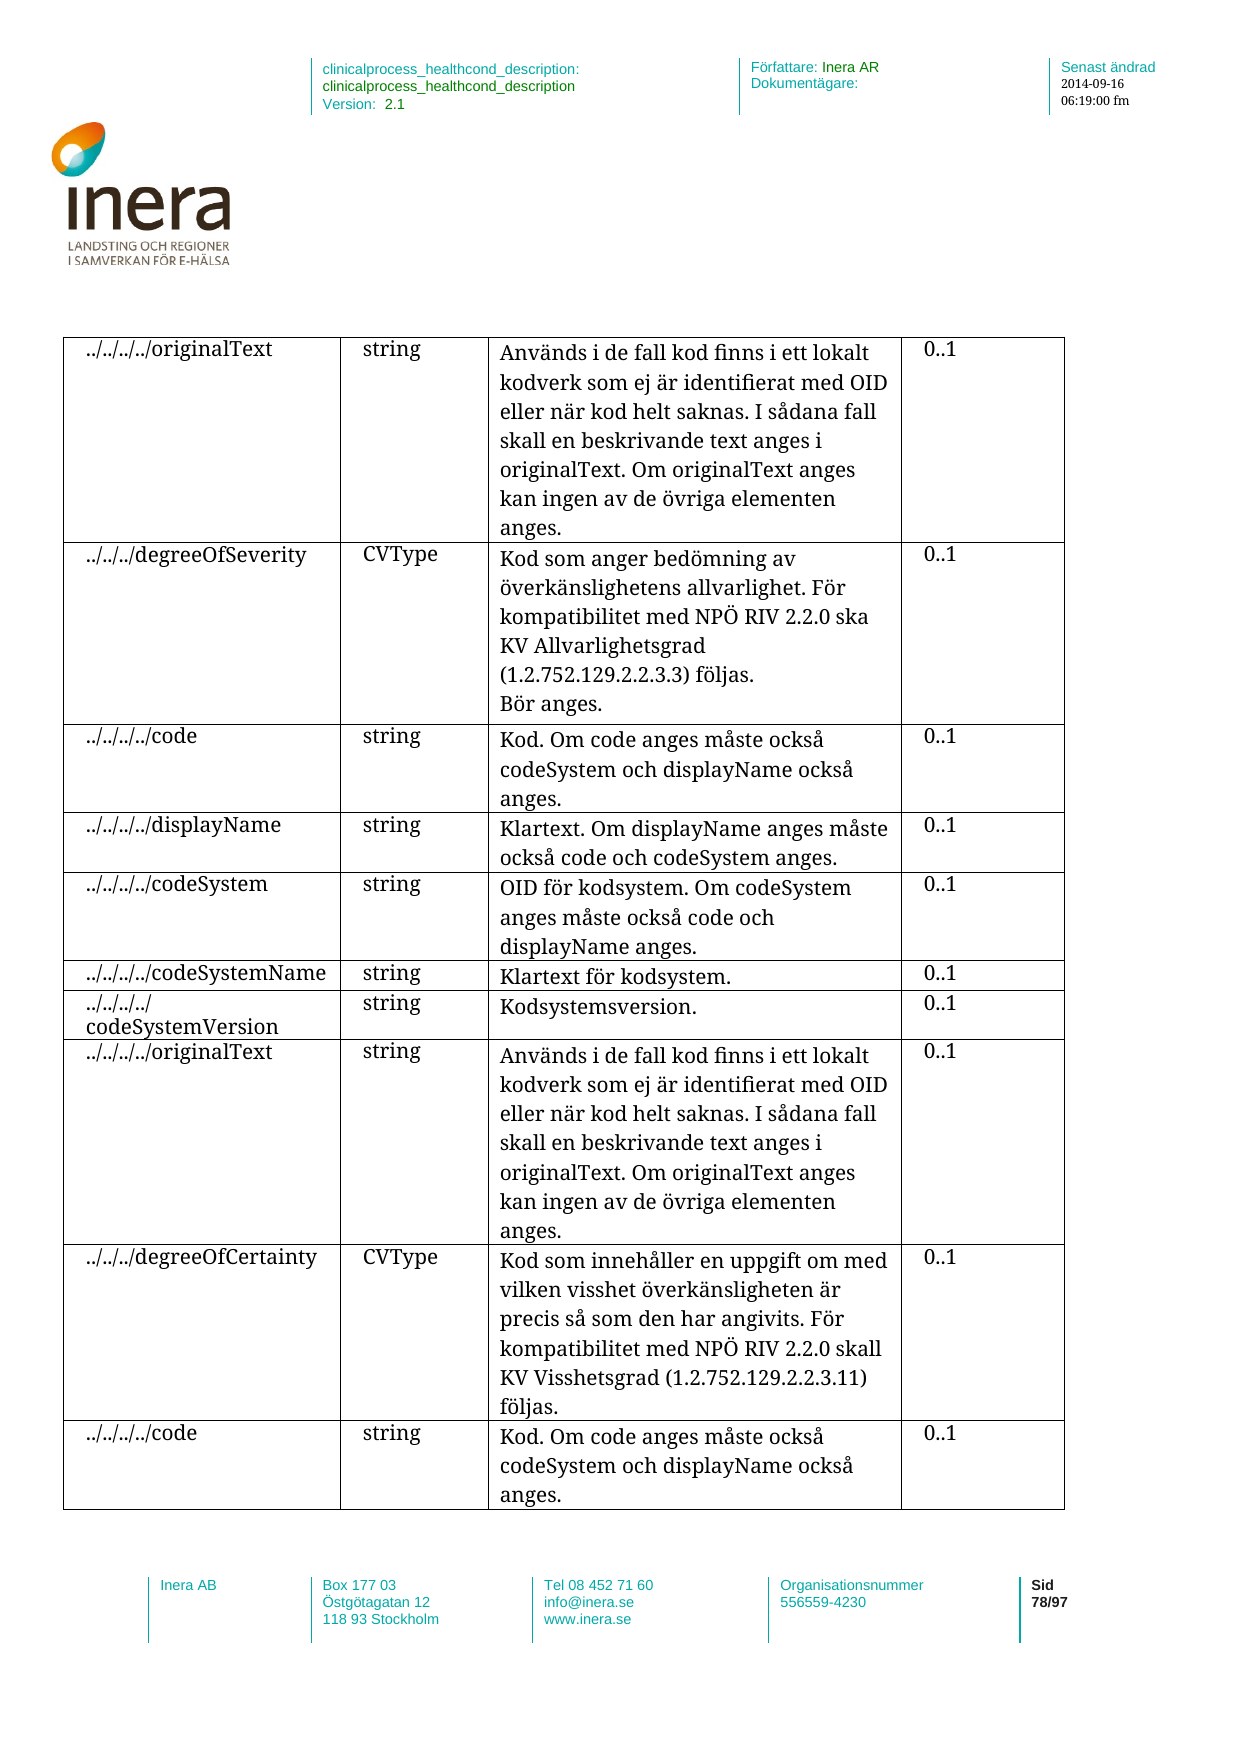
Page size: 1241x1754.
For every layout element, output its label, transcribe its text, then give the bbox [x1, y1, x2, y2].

table_cell OID för kodsystem. Om codeSystem anges måste också code och displayName anges. [489, 873, 901, 960]
table_cell Klartext. Om displayName anges måste också code och codeSystem anges. [489, 813, 901, 872]
table_cell ../../../degreeOfSeverity [64, 543, 340, 724]
table_cell string [341, 725, 488, 812]
table_cell string [341, 1421, 488, 1509]
table_cell 0..1 [902, 543, 1064, 724]
table_cell ../../../../displayName [64, 813, 340, 872]
table_cell 0..1 [902, 1245, 1064, 1420]
table_cell string [341, 873, 488, 960]
table_cell Kod. Om code anges måste också codeSystem och displayName också anges. [489, 725, 901, 812]
table_cell 0..1 [902, 991, 1064, 1039]
table_cell 0..1 [902, 1421, 1064, 1509]
table_cell 0..1 [902, 813, 1064, 872]
table_cell ../../../degreeOfCertainty [64, 1245, 340, 1420]
table_cell 0..1 [902, 338, 1064, 542]
table_cell Kodsystemsversion. [489, 991, 901, 1039]
table_cell 0..1 [902, 873, 1064, 960]
table_cell CVType [341, 1245, 488, 1420]
table_cell ../../../../originalText [64, 338, 340, 542]
table_cell ../../../../codeSystem [64, 873, 340, 960]
table_cell ../../../../codeSystemVersion [64, 991, 340, 1039]
table_cell string [341, 338, 488, 542]
picture [51, 122, 230, 265]
table_cell 0..1 [902, 725, 1064, 812]
table_cell 0..1 [902, 961, 1064, 990]
table_cell ../../../../code [64, 725, 340, 812]
table_cell Kod som anger bedömning av överkänslighetens allvarlighet. För kompatibilitet med NPÖ RIV 2.2.0 ska KV Allvarlighetsgrad (1.2.752.129.2.2.3.3) följas. Bör anges. [489, 543, 901, 724]
table_cell 0..1 [902, 1040, 1064, 1244]
table_cell Kod. Om code anges måste också codeSystem och displayName också anges. [489, 1421, 901, 1509]
table_cell ../../../../codeSystemName [64, 961, 340, 990]
table_cell CVType [341, 543, 488, 724]
table_cell string [341, 1040, 488, 1244]
table_cell string [341, 991, 488, 1039]
table_cell string [341, 813, 488, 872]
table_cell Kod som innehåller en uppgift om med vilken visshet överkänsligheten är precis så som den har angivits. För kompatibilitet med NPÖ RIV 2.2.0 skall KV Visshetsgrad (1.2.752.129.2.2.3.11) följas. [489, 1245, 901, 1420]
table_cell Klartext för kodsystem. [489, 961, 901, 990]
table_cell ../../../../originalText [64, 1040, 340, 1244]
table_cell string [341, 961, 488, 990]
table_cell ../../../../code [64, 1421, 340, 1509]
